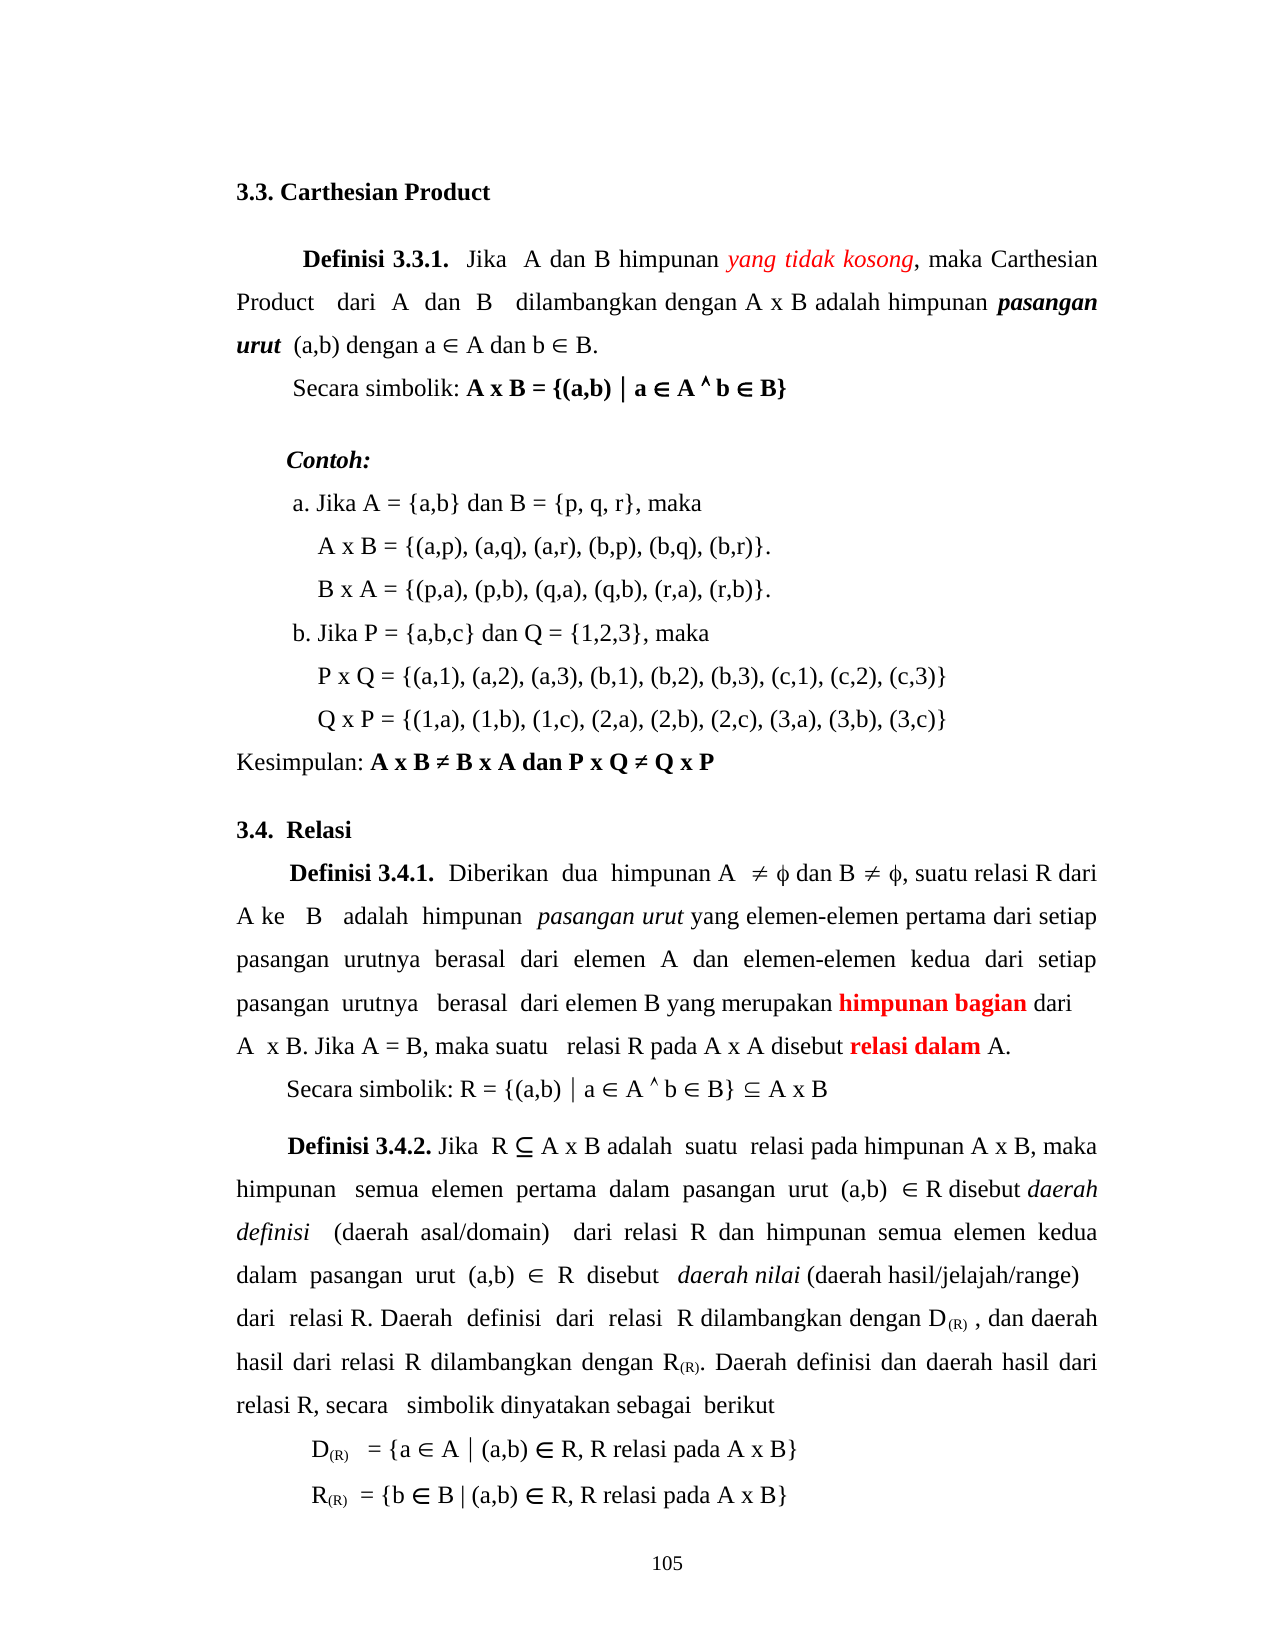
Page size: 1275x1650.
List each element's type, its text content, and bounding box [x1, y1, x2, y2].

text A x B. Jika A = B, maka suatu relasi R pada A x A disebut relasi dalam A. [236, 1031, 1098, 1059]
text Secara simbolik: A x B = {(a,b) a A b B} [236, 373, 1098, 402]
text D(R) = {a A (a,b) ∈ R, R relasi pada A x B} [236, 1433, 1098, 1463]
text B x A = {(p,a), (p,b), (q,a), (q,b), (r,a), (r,b)}. [236, 574, 1098, 603]
text dari relasi R. Daerah definisi dari relasi R dilambangkan dengan D(R) , dan daerah hasil dari relasi R dilambangkan dengan R(R). Daerah definisi dan daerah hasil dari relasi R, secara simbolik dinyatakan sebagai berikut [236, 1303, 1098, 1418]
text Kesimpulan: A x B ≠ B x A dan P x Q ≠ Q x P [236, 747, 1098, 776]
text P x Q = {(a,1), (a,2), (a,3), (b,1), (b,2), (b,3), (c,1), (c,2), (c,3)} [236, 661, 1098, 689]
text R(R) = {b ∈ B | (a,b) ∈ R, R relasi pada A x B} [236, 1478, 1098, 1508]
text 3.3. Carthesian Product [236, 177, 1098, 206]
text Secara simbolik: R = {(a,b) a A b B} A x B [236, 1074, 1098, 1103]
text Definisi 3.4.1. Diberikan dua himpunan A dan B , suatu relasi R dari A ke B adalah himpunan pasangan urut yang elemen-elemen pertama dari setiap pasangan urutnya berasal dari elemen A dan elemen-elemen kedua dari setiap pasangan urutnya berasal dari elemen B yang merupakan himpunan bagian dari [236, 858, 1098, 1016]
text Definisi 3.4.2. Jika R ⊆ A x B adalah suatu relasi pada himpunan A x B, maka himpunan semua elemen pertama dalam pasangan urut (a,b) R disebut daerah definisi (daerah asal/domain) dari relasi R dan himpunan semua elemen kedua dalam pasangan urut (a,b) R disebut daerah nilai (daerah hasil/jelajah/range) [236, 1129, 1098, 1289]
text 3.4. Relasi [236, 815, 1098, 844]
text Definisi 3.3.1. Jika A dan B himpunan yang tidak kosong, maka Carthesian Product dari A dan B dilambangkan dengan A x B adalah himpunan pasangan urut (a,b) dengan a A dan b B. [236, 244, 1098, 359]
text a. Jika A = {a,b} dan B = {p, q, r}, maka [236, 488, 1098, 517]
text b. Jika P = {a,b,c} dan Q = {1,2,3}, maka [236, 618, 1098, 646]
text Q x P = {(1,a), (1,b), (1,c), (2,a), (2,b), (2,c), (3,a), (3,b), (3,c)} [236, 704, 1098, 733]
text A x B = {(a,p), (a,q), (a,r), (b,p), (b,q), (b,r)}. [236, 531, 1098, 560]
text Contoh: [236, 445, 1098, 474]
